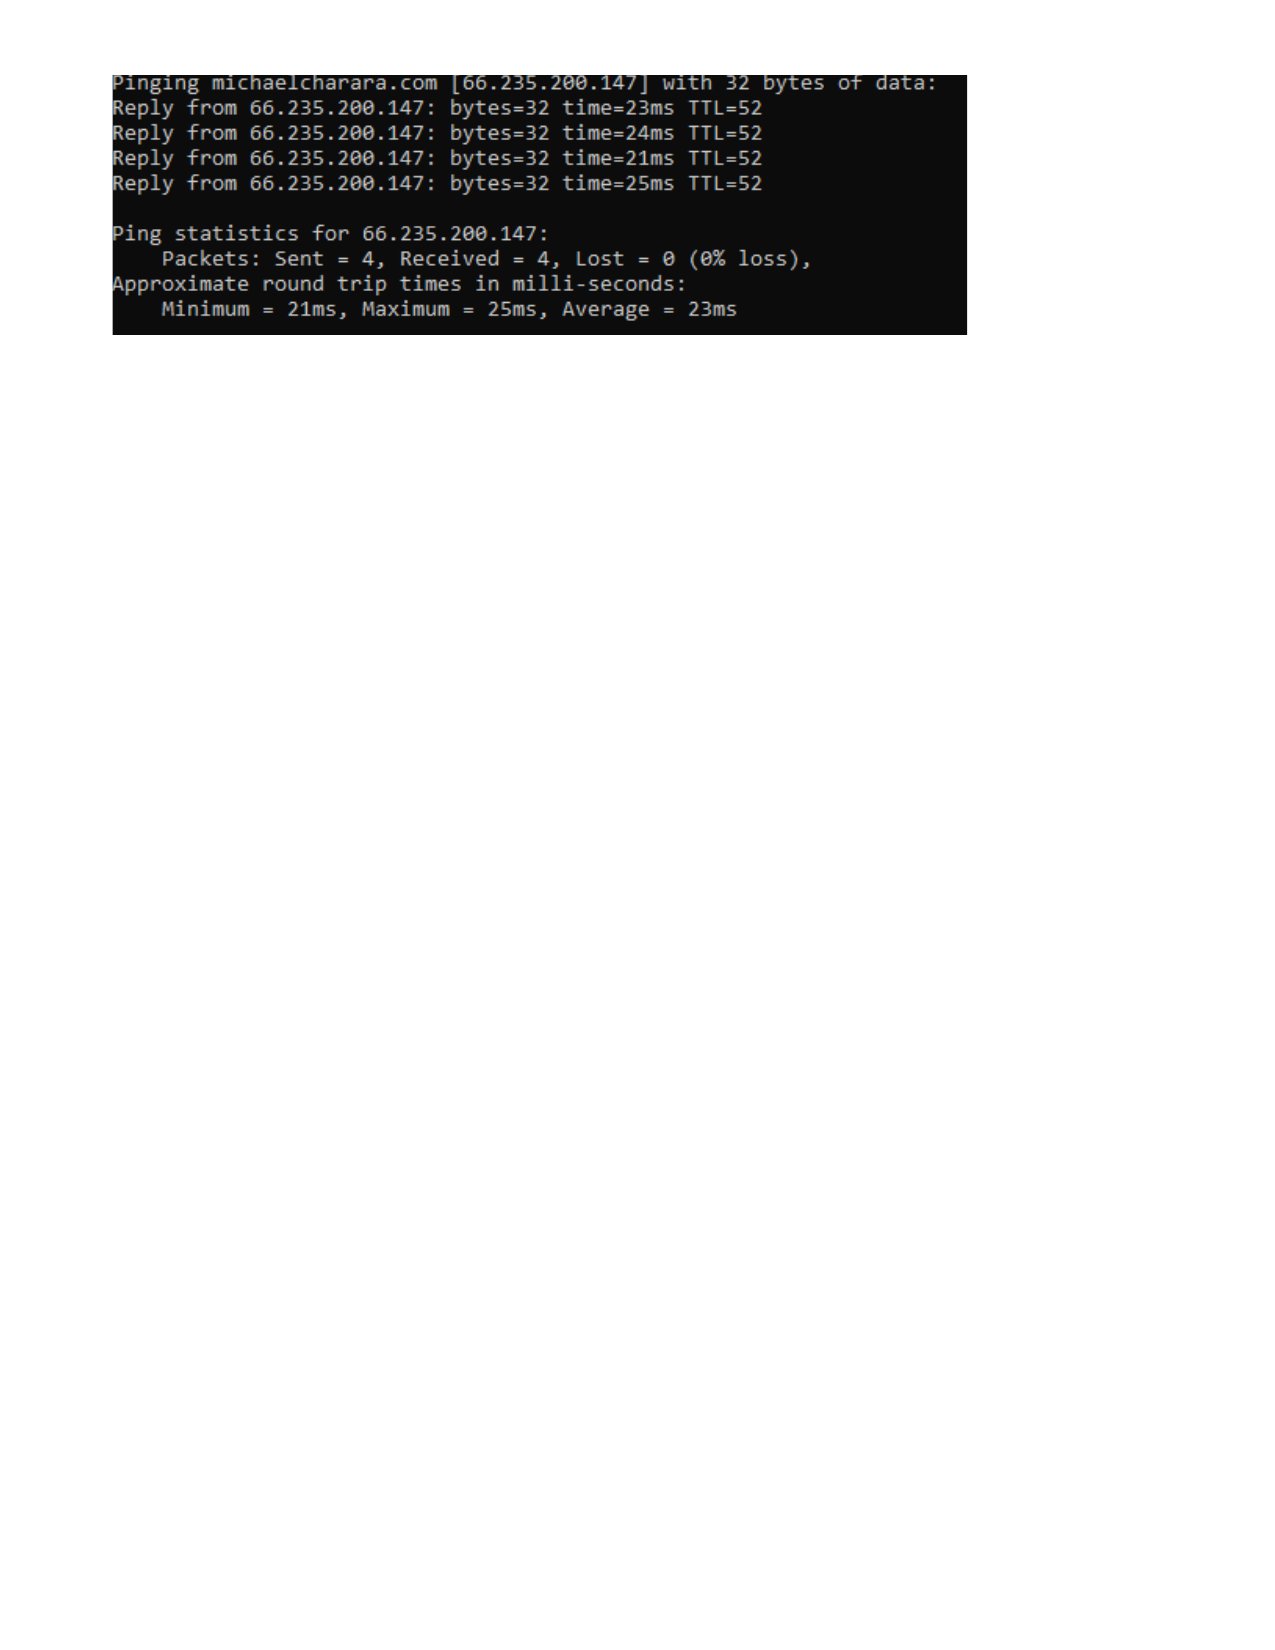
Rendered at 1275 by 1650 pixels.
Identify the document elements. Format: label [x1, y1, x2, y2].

picture [112, 75, 968, 335]
